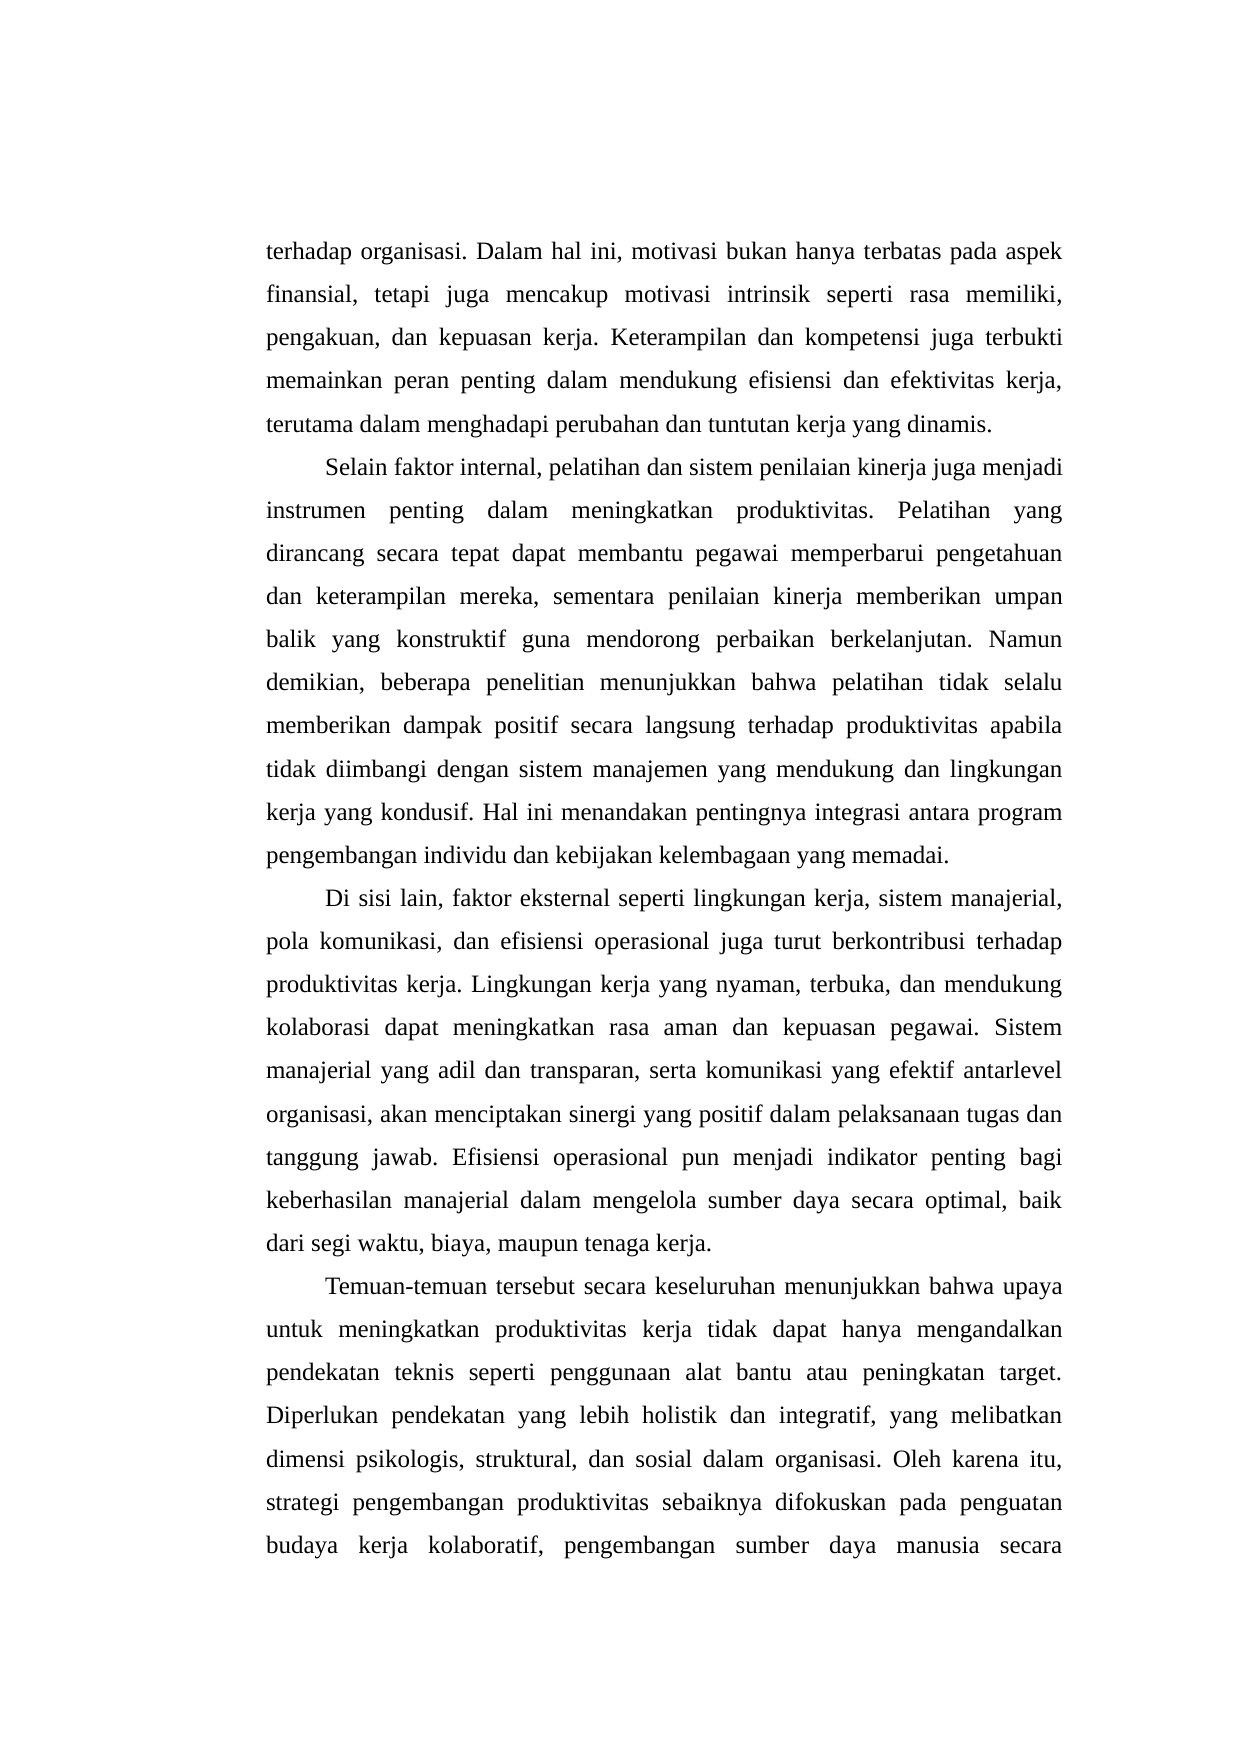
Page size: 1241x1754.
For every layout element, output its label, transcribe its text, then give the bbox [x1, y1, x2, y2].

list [266, 236, 1063, 437]
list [266, 1271, 1063, 1559]
list Selain faktor internal, pelatihan dan sistem penilaian kinerja juga menjadi instrumen penting dalam meningkatkan produktivitas. Pelatihan yang dirancang secara tepat dapat membantu pegawai memperbarui pengetahuan dan keterampilan mereka, sementara penilaian kinerja memberikan umpan balik yang konstruktif guna mendorong perbaikan berkelanjutan. Namun demikian, beberapa penelitian menunjukkan bahwa pelatihan tidak selalu memberikan dampak positif secara langsung terhadap produktivitas apabila tidak diimbangi dengan sistem manajemen yang mendukung dan lingkungan kerja yang kondusif. Hal ini menandakan pentingnya integrasi antara program pengembangan individu dan kebijakan kelembagaan yang memadai. [266, 452, 1063, 869]
list Di sisi lain, faktor eksternal seperti lingkungan kerja, sistem manajerial, pola komunikasi, dan efisiensi operasional juga turut berkontribusi terhadap produktivitas kerja. Lingkungan kerja yang nyaman, terbuka, dan mendukung kolaborasi dapat meningkatkan rasa aman dan kepuasan pegawai. Sistem manajerial yang adil dan transparan, serta komunikasi yang efektif antarlevel organisasi, akan menciptakan sinergi yang positif dalam pelaksanaan tugas dan tanggung jawab. Efisiensi operasional pun menjadi indikator penting bagi keberhasilan manajerial dalam mengelola sumber daya secara optimal, baik dari segi waktu, biaya, maupun tenaga kerja. [266, 883, 1063, 1257]
